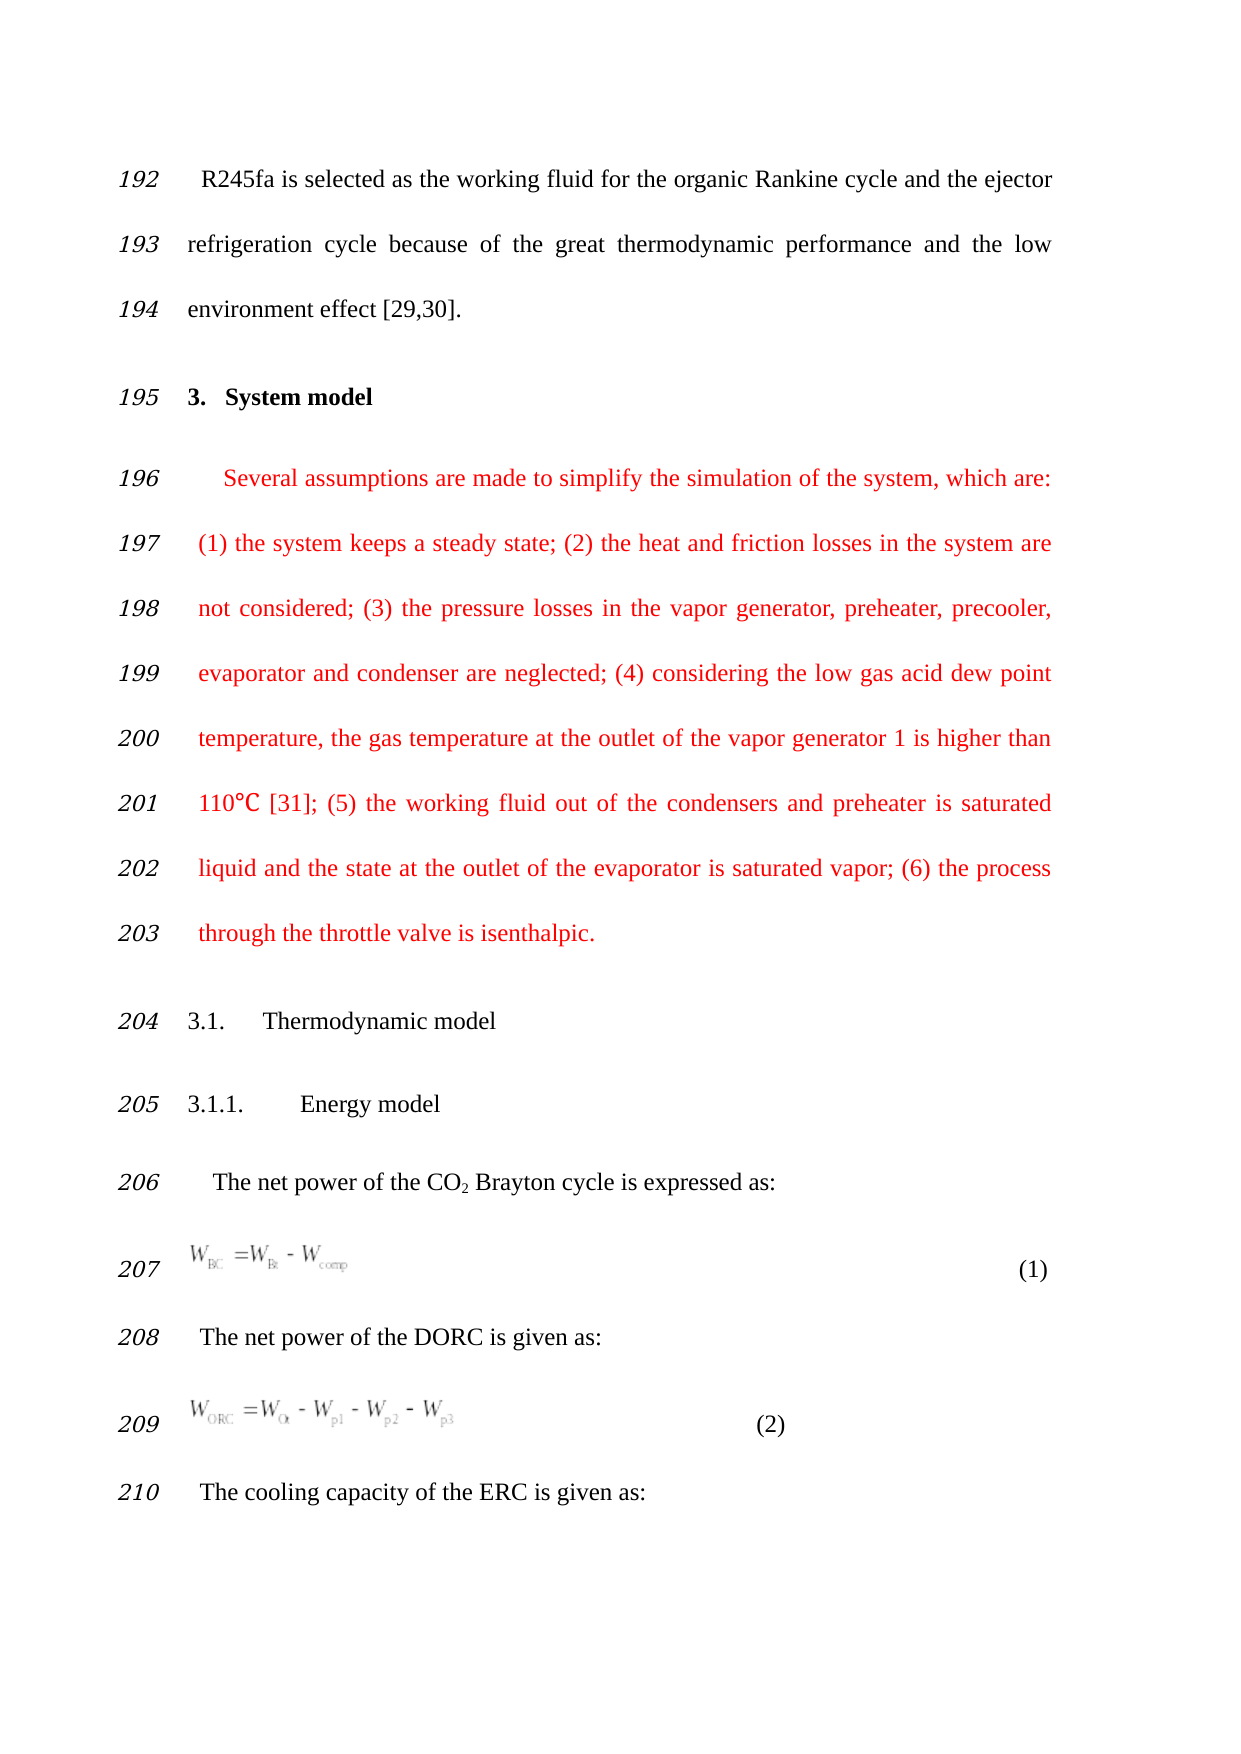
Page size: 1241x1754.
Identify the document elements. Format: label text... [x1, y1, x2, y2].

text (2) [187, 1382, 1053, 1447]
text (1) [187, 1227, 1053, 1292]
text The cooling capacity of the ERC is given as: [187, 1476, 1053, 1508]
subtitle System model [187, 380, 1053, 413]
text Several assumptions are made to simplify the simulation of the system, which are: (1) the system keeps a steady state; (2) the heat and friction losses in the system are not considered; (3) the pressure losses in the vapor generator, preheater, precooler, evaporator and condenser are neglected; (4) considering the low gas acid dew point temperature, the gas temperature at the outlet of the vapor generator 1 is higher than 110℃ [31]; (5) the working fluid out of the condensers and preheater is saturated liquid and the state at the outlet of the evaporator is saturated vapor; (6) the process through the throttle valve is isenthalpic. [198, 461, 1053, 948]
subtitle Thermodynamic model [187, 1004, 1053, 1037]
text R245fa is selected as the working fluid for the organic Rankine cycle and the ejector refrigeration cycle because of the great thermodynamic performance and the low environment effect [29,30]. [187, 162, 1053, 324]
subtitle Energy model [187, 1087, 1053, 1119]
text The net power of the DORC is given as: [187, 1321, 1053, 1353]
text The net power of the CO2 Brayton cycle is expressed as: [187, 1166, 1053, 1198]
